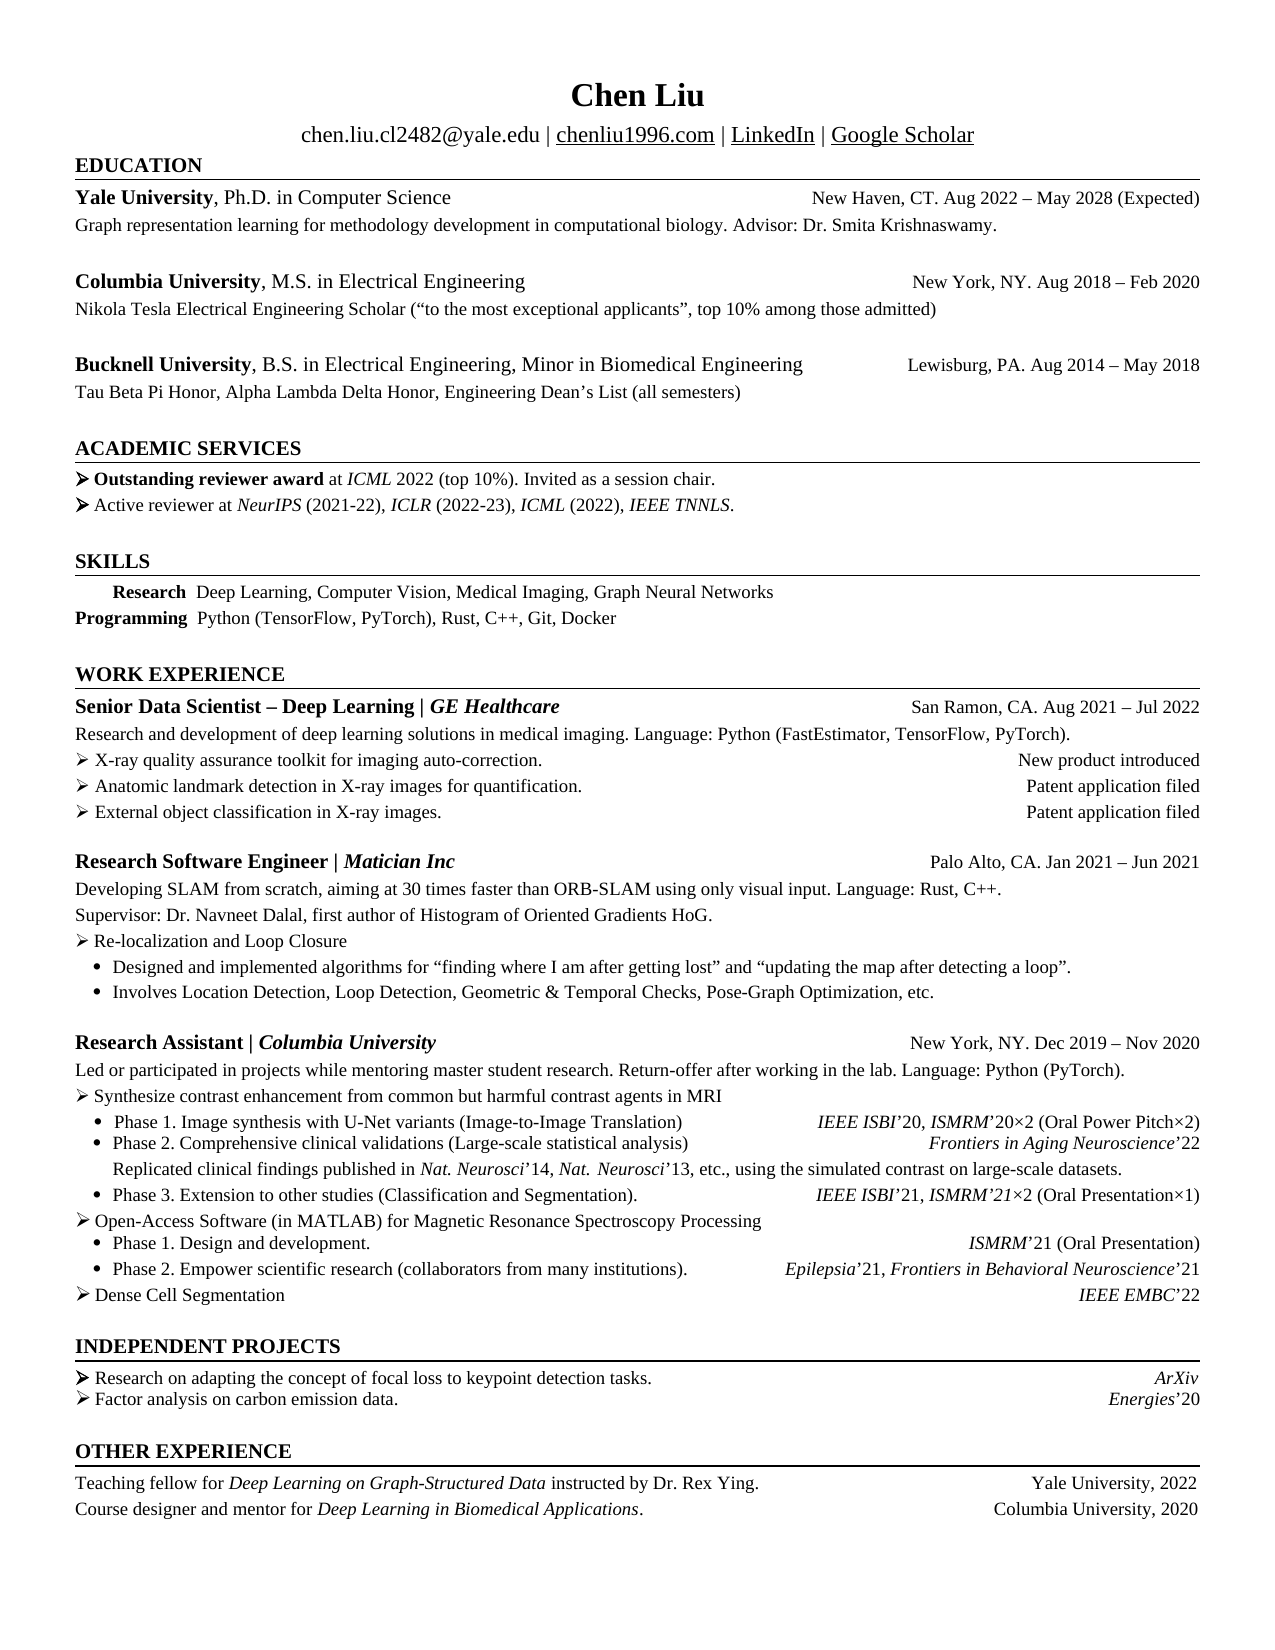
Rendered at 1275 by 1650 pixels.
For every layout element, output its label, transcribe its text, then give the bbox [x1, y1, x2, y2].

text chen.liu.cl2482@yale.edu | chenliu1996.com | LinkedIn | Google Scholar [75, 121, 1200, 147]
list Outstanding reviewer award at ICML 2022 (top 10%). Invited as a session chair. [75, 468, 1200, 490]
list Anatomic landmark detection in X-ray images for quantification. Patent application filed [75, 775, 1200, 796]
list Phase 3. Extension to other studies (Classification and Segmentation). IEEE ISBI’21, ISMRM’21×2 (Oral Presentation×1) [94, 1184, 1200, 1206]
text EDUCATION [75, 152, 1200, 179]
text Led or participated in projects while mentoring master student research. Return-offer after working in the lab. Language: Python (PyTorch). [75, 1059, 1200, 1081]
text Nikola Tesla Electrical Engineering Scholar (“to the most exceptional applicants”, top 10% among those admitted) [75, 297, 1200, 319]
text Research Deep Learning, Computer Vision, Medical Imaging, Graph Neural Networks [75, 581, 1200, 603]
text SKILLS [75, 549, 1200, 575]
list Phase 1. Design and development. ISMRM’21 (Oral Presentation) [94, 1232, 1200, 1253]
text ACADEMIC SERVICES [75, 436, 1200, 462]
text Research Assistant | Columbia University New York, NY. Dec 2019 – Nov 2020 [75, 1030, 1200, 1054]
text Senior Data Scientist – Deep Learning | GE Healthcare San Ramon, CA. Aug 2021 – Jul 2022 [75, 694, 1200, 718]
text Bucknell University, B.S. in Electrical Engineering, Minor in Biomedical Engineering Lewisburg, PA. Aug 2014 – May 2018 [75, 352, 1200, 376]
text Research and development of deep learning solutions in medical imaging. Language: Python (FastEstimator, TensorFlow, PyTorch). [75, 723, 1200, 744]
text Course designer and mentor for Deep Learning in Biomedical Applications. Columbia University, 2020 [75, 1497, 1200, 1519]
list Open-Access Software (in MATLAB) for Magnetic Resonance Spectroscopy Processing [75, 1210, 1200, 1232]
text Developing SLAM from scratch, aiming at 30 times faster than ORB-SLAM using only visual input. Language: Rust, C++. [75, 878, 1200, 900]
list Designed and implemented algorithms for “finding where I am after getting lost” and “updating the map after detecting a loop”. [94, 956, 1200, 977]
list Involves Location Detection, Loop Detection, Geometric & Temporal Checks, Pose-Graph Optimization, etc. [94, 981, 1200, 1003]
text Chen Liu [75, 75, 1200, 113]
list Active reviewer at NeurIPS (2021-22), ICLR (2022-23), ICML (2022), IEEE TNNLS. [75, 494, 1200, 516]
list Dense Cell Segmentation IEEE EMBC’22 [75, 1283, 1200, 1305]
list Phase 2. Comprehensive clinical validations (Large-scale statistical analysis) Frontiers in Aging Neuroscience’22 [94, 1132, 1200, 1154]
text WORK EXPERIENCE [75, 662, 1200, 688]
list X-ray quality assurance toolkit for imaging auto-correction. New product introduced [75, 749, 1200, 770]
text Tau Beta Pi Honor, Alpha Lambda Delta Honor, Engineering Dean’s List (all semesters) [75, 381, 1200, 402]
text Columbia University, M.S. in Electrical Engineering New York, NY. Aug 2018 – Feb 2020 [75, 268, 1200, 293]
list Phase 2. Empower scientific research (collaborators from many institutions). Epilepsia’21, Frontiers in Behavioral Neuroscience’21 [94, 1258, 1200, 1279]
text OTHER EXPERIENCE [75, 1439, 1200, 1465]
list Factor analysis on carbon emission data. Energies’20 [75, 1388, 1200, 1410]
list External object classification in X-ray images. Patent application filed [75, 801, 1200, 822]
text Teaching fellow for Deep Learning on Graph-Structured Data instructed by Dr. Rex Ying. Yale University, 2022 [75, 1472, 1200, 1493]
list Phase 1. Image synthesis with U-Net variants (Image-to-Image Translation) IEEE ISBI’20, ISMRM’20×2 (Oral Power Pitch×2) [94, 1111, 1200, 1132]
list Research on adapting the concept of focal loss to keypoint detection tasks. ArXiv [75, 1367, 1200, 1388]
list Synthesize contrast enhancement from common but harmful contrast agents in MRI [75, 1085, 1200, 1106]
text INDEPENDENT PROJECTS [75, 1334, 1200, 1360]
text Yale University, Ph.D. in Computer Science New Haven, CT. Aug 2022 – May 2028 (Expected) [75, 185, 1200, 209]
text Supervisor: Dr. Navneet Dalal, first author of Histogram of Oriented Gradients HoG. [75, 904, 1200, 926]
list Re-localization and Loop Closure [75, 930, 1200, 951]
text Research Software Engineer | Matician Inc Palo Alto, CA. Jan 2021 – Jun 2021 [75, 849, 1200, 873]
text Programming Python (TensorFlow, PyTorch), Rust, C++, Git, Docker [75, 607, 1200, 628]
text Replicated clinical findings published in Nat. Neurosci’14, Nat. Neurosci’13, etc., using the simulated contrast on large-scale datasets. [112, 1158, 1200, 1180]
text Graph representation learning for methodology development in computational biology. Advisor: Dr. Smita Krishnaswamy. [75, 214, 1200, 235]
